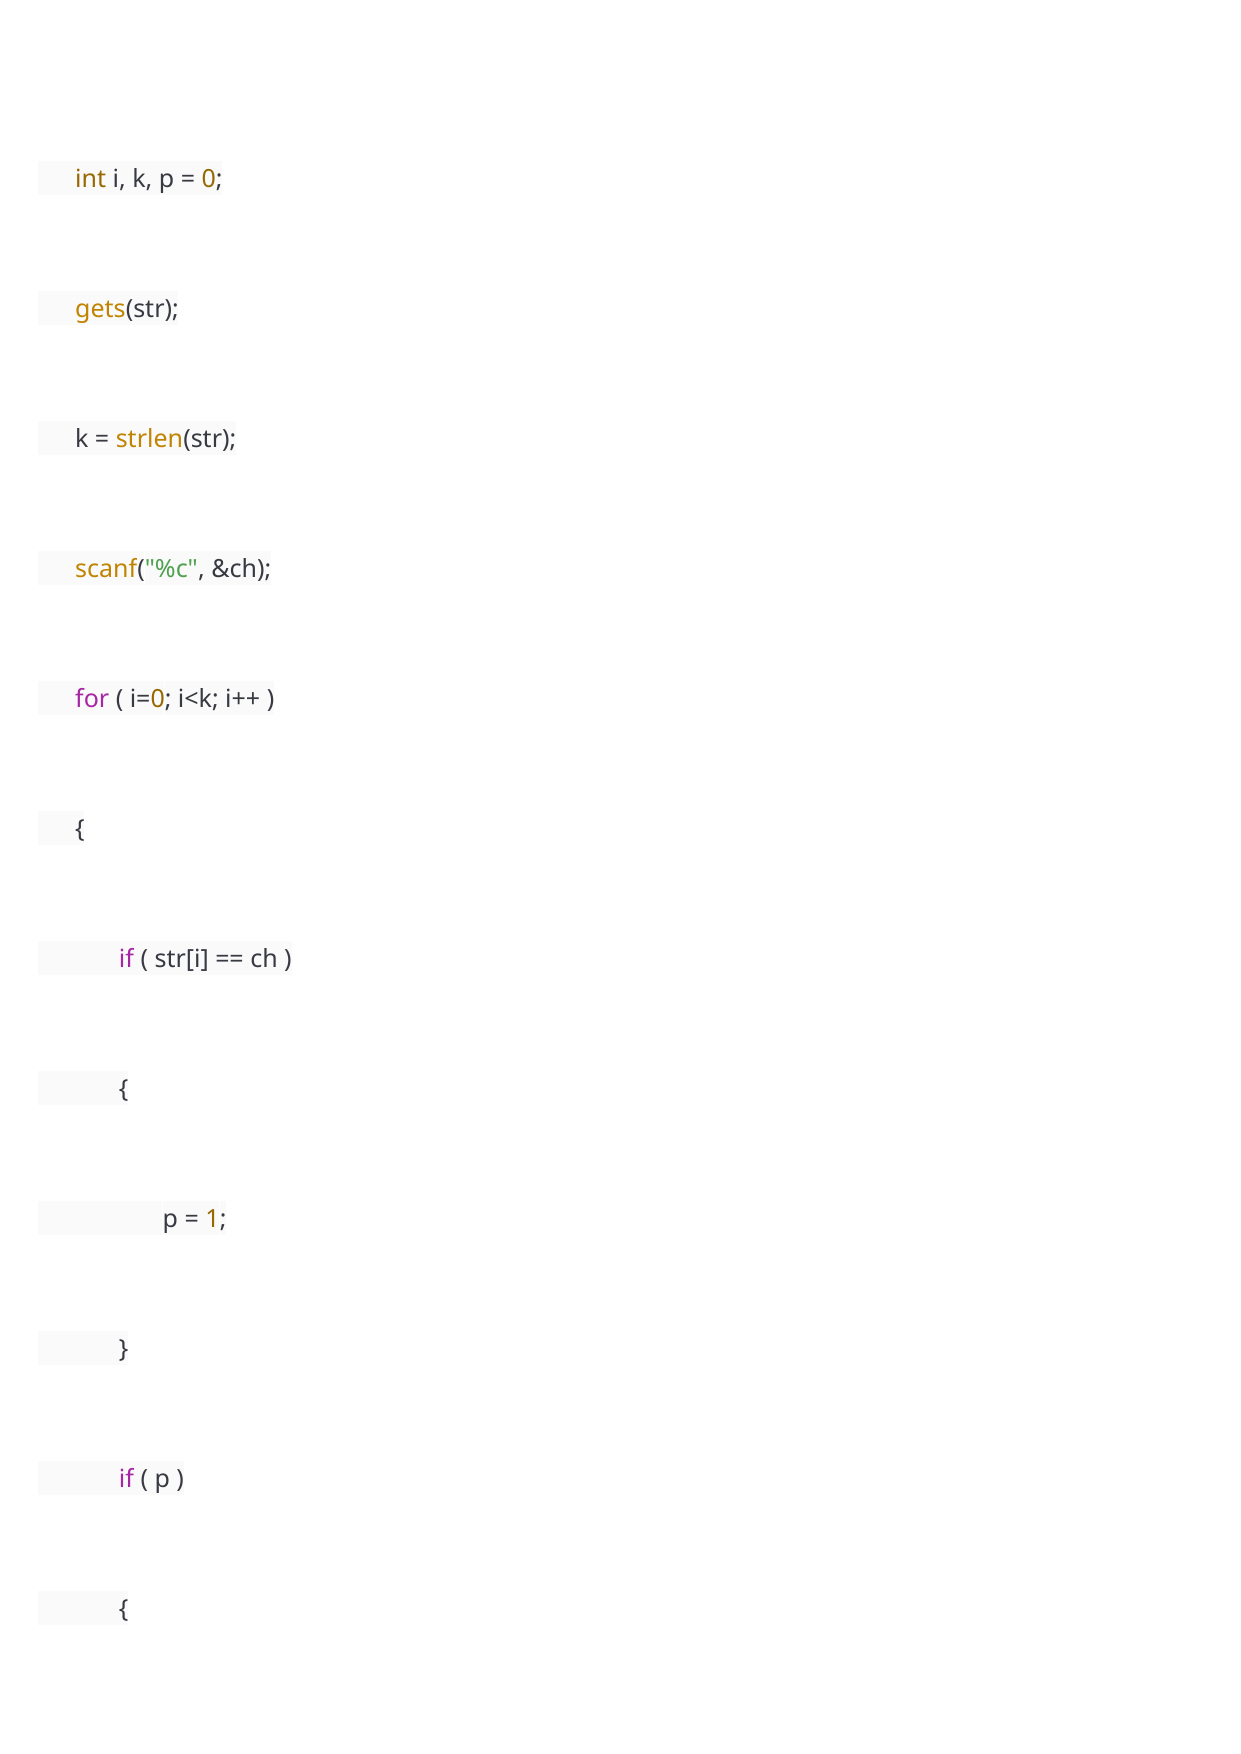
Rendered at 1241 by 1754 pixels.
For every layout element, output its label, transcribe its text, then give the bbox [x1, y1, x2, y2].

list { [37, 796, 1165, 861]
list k = strlen(str); [37, 406, 1165, 471]
list int i, k, p = 0; [37, 146, 1165, 211]
list if ( p ) [37, 1446, 1165, 1511]
list scanf("%c", &ch); [37, 536, 1165, 601]
list { [37, 1056, 1165, 1121]
list for ( i=0; i<k; i++ ) [37, 666, 1165, 731]
list p = 1; [37, 1186, 1165, 1251]
list { [37, 1576, 1165, 1641]
list if ( str[i] == ch ) [37, 926, 1165, 991]
list } [37, 1316, 1165, 1381]
list gets(str); [37, 276, 1165, 341]
